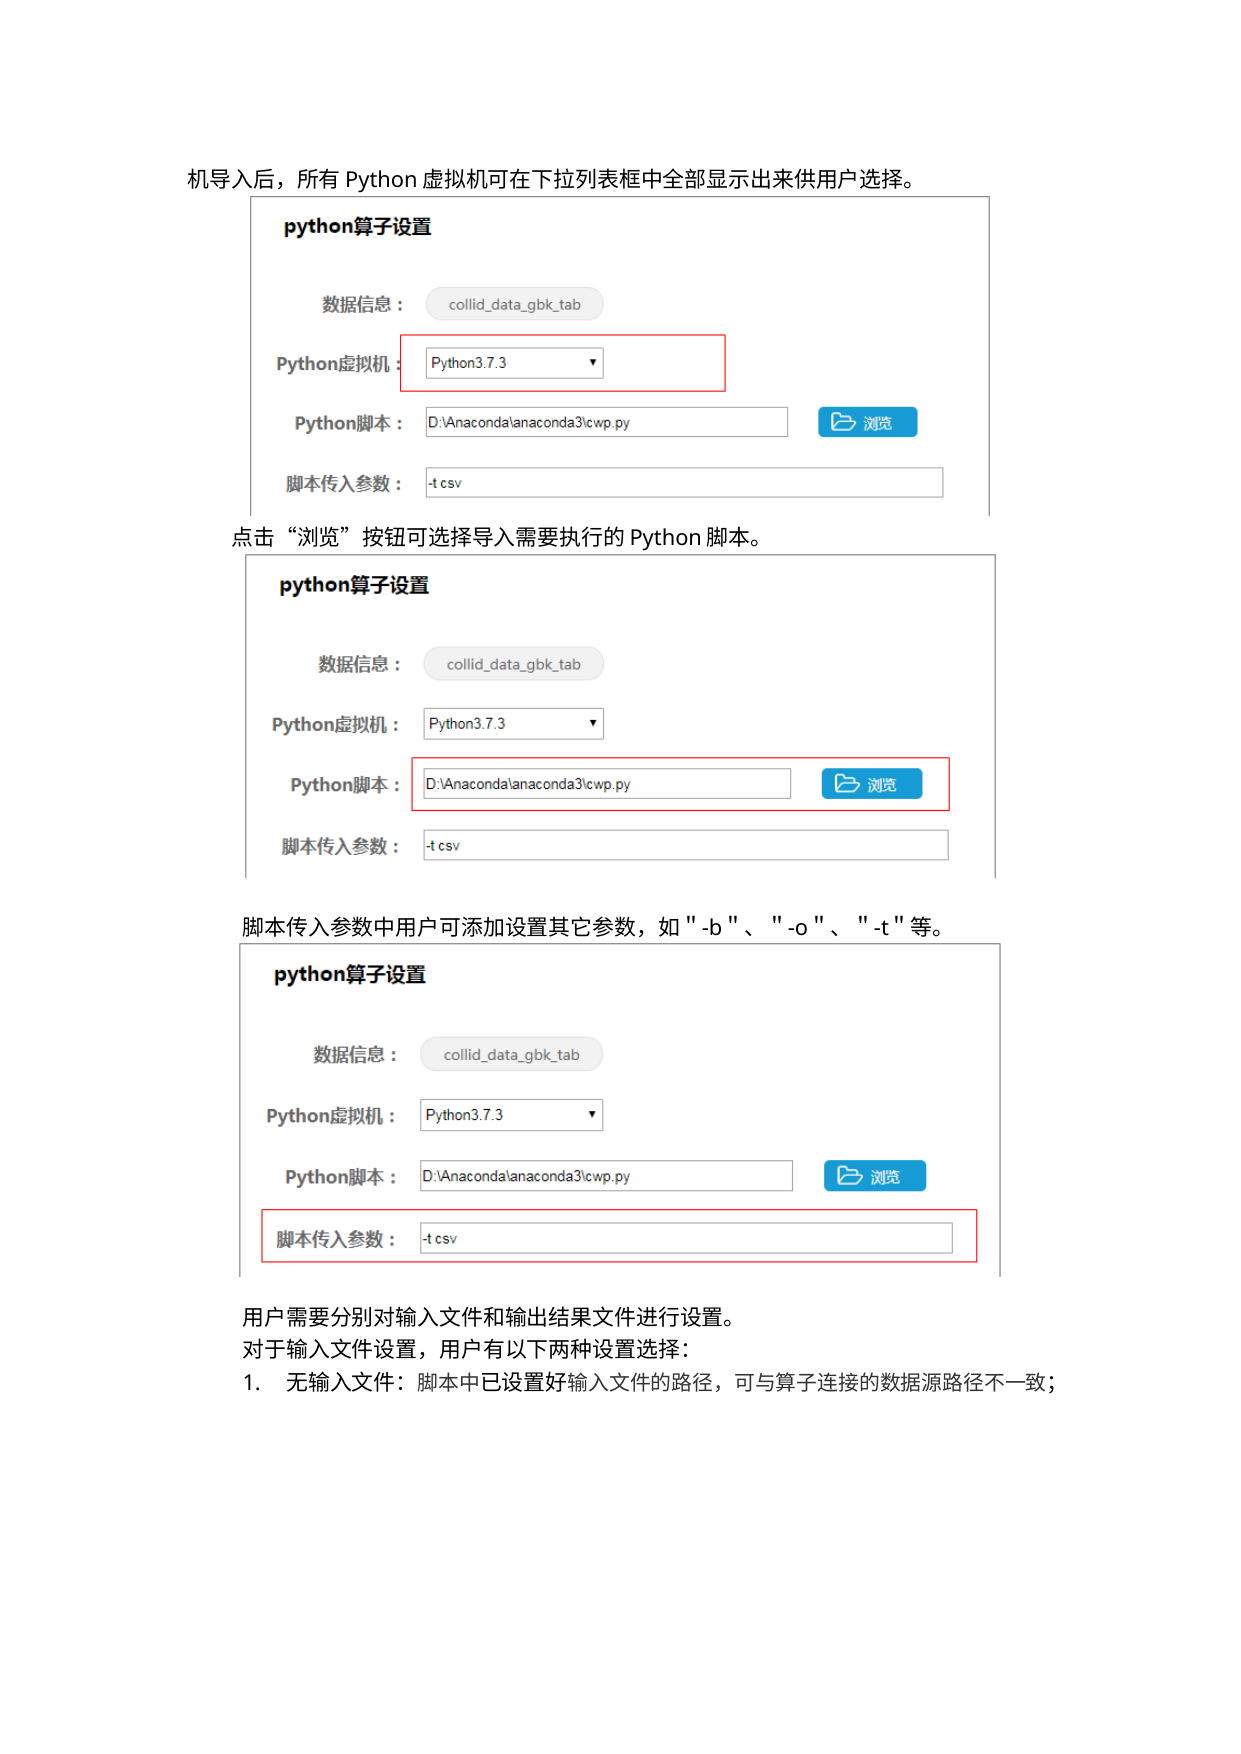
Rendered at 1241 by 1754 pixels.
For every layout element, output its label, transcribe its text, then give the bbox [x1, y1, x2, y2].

picture [236, 942, 1004, 1277]
list 无输入文件：脚本中已设置好输入文件的路径，可与算子连接的数据源路径不一致； [242, 1364, 1053, 1397]
picture [248, 194, 992, 516]
text 对于输入文件设置，用户有以下两种设置选择： [187, 1332, 1053, 1364]
text 脚本传入参数中用户可添加设置其它参数，如＂-b＂、＂-o＂、＂-t＂等。 [187, 909, 1053, 942]
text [187, 162, 1053, 194]
text 点击“浏览”按钮可选择导入需要执行的Python脚本。 [187, 519, 1053, 552]
text 用户需要分别对输入文件和输出结果文件进行设置。 [187, 1299, 1053, 1332]
picture [242, 552, 998, 878]
